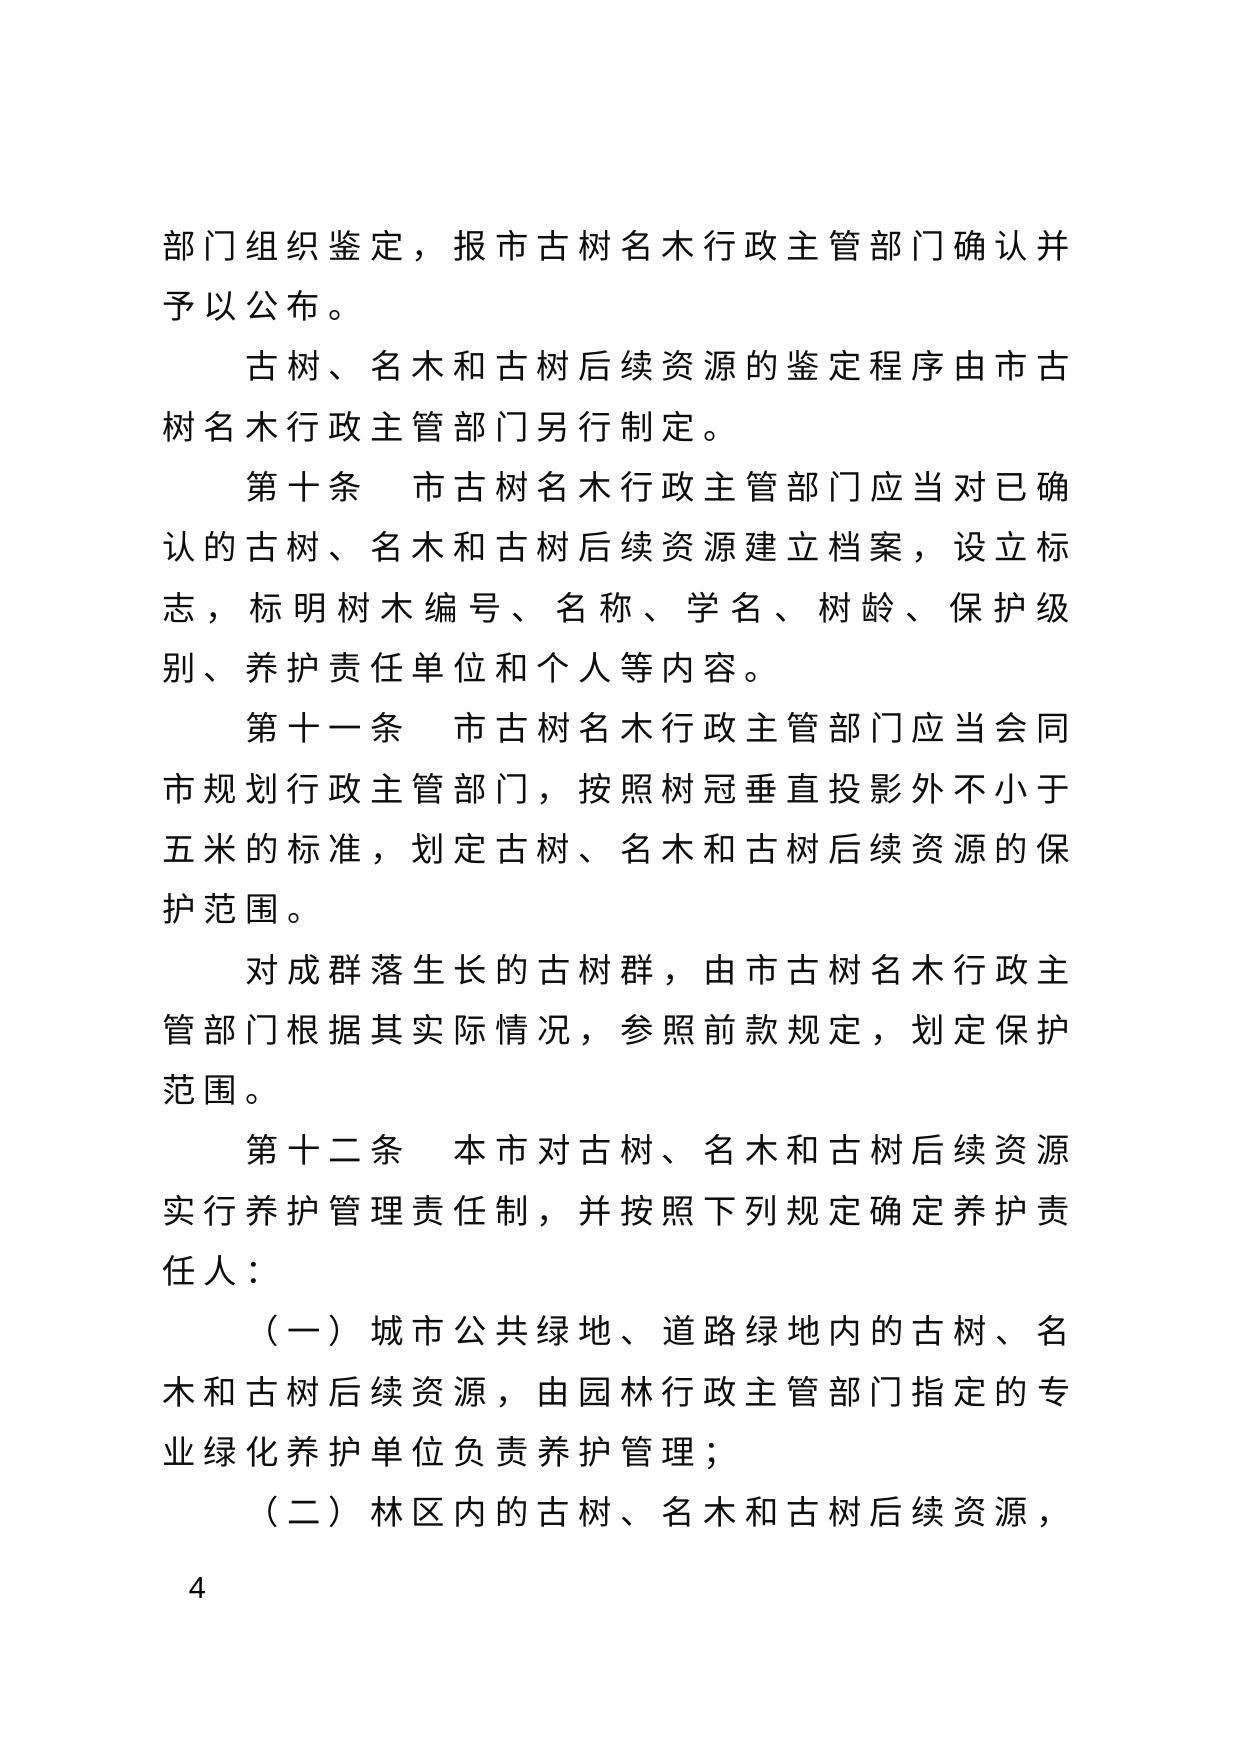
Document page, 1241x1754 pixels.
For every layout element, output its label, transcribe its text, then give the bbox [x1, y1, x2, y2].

text 古树、名木和古树后续资源的鉴定程序由市古树名木行政主管部门另行制定。 [162, 334, 1078, 455]
text 第十条 市古树名木行政主管部门应当对已确认的古树、名木和古树后续资源建立档案，设立标志，标明树木编号、名称、学名、树龄、保护级别、养护责任单位和个人等内容。 [162, 455, 1078, 696]
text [162, 1480, 1078, 1540]
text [162, 213, 1078, 334]
text （一）城市公共绿地、道路绿地内的古树、名木和古树后续资源，由园林行政主管部门指定的专业绿化养护单位负责养护管理； [162, 1299, 1078, 1480]
text 第十一条 市古树名木行政主管部门应当会同市规划行政主管部门，按照树冠垂直投影外不小于五米的标准，划定古树、名木和古树后续资源的保护范围。 [162, 696, 1078, 937]
text 第十二条 本市对古树、名木和古树后续资源实行养护管理责任制，并按照下列规定确定养护责任人： [162, 1118, 1078, 1299]
text 对成群落生长的古树群，由市古树名木行政主管部门根据其实际情况，参照前款规定，划定保护范围。 [162, 937, 1078, 1118]
